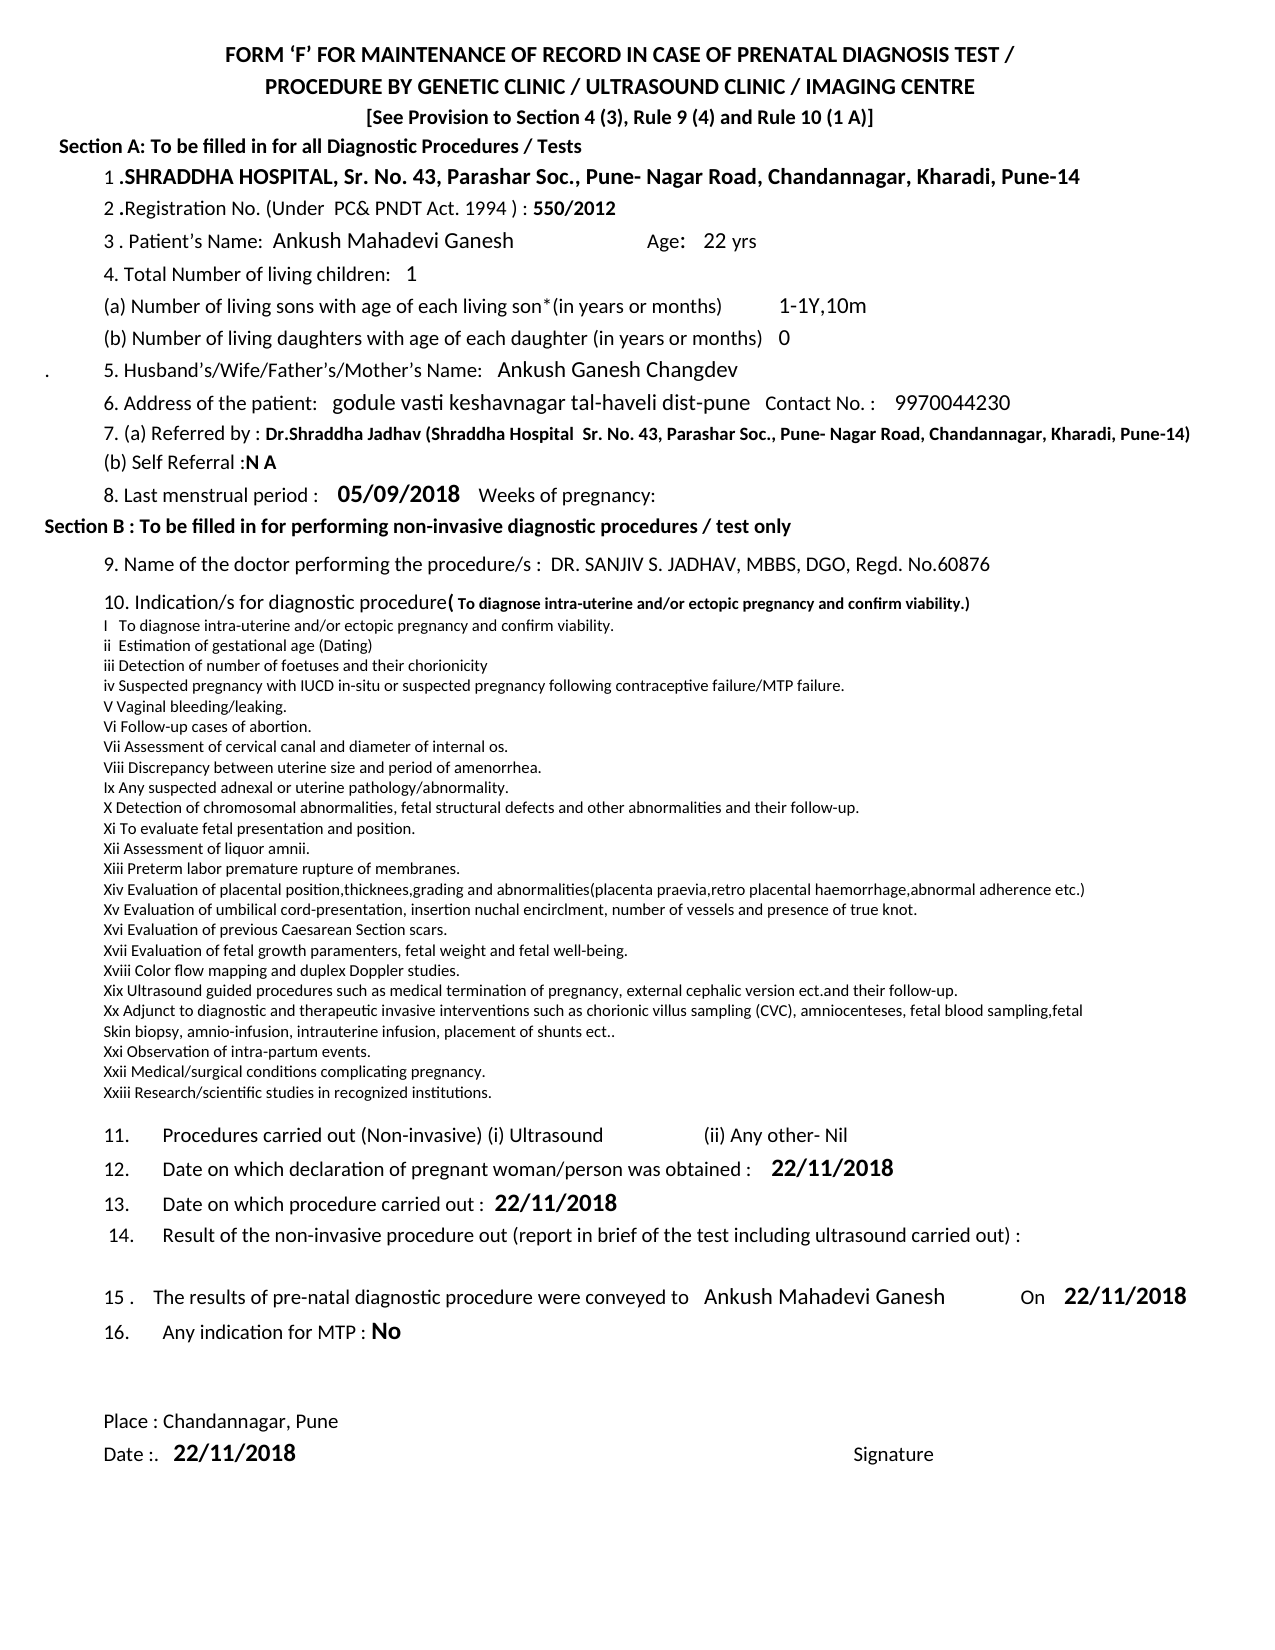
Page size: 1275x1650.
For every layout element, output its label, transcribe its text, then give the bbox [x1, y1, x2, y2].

text 15 . The results of pre-natal diagnostic procedure were conveyed to On [0, 1280, 1275, 1311]
text X Detection of chromosomal abnormalities, fetal structural defects and other abnormalities and their follow-up. [0, 798, 1196, 818]
text Xx Adjunct to diagnostic and therapeutic invasive interventions such as chorionic villus sampling (CVC), amniocenteses, fetal blood sampling,fetal [0, 1001, 1275, 1021]
text 4. Total Number of living children: [44, 259, 1196, 287]
text [See Provision to Section 4 (3), Rule 9 (4) and Rule 10 (1 A)] [44, 104, 1196, 129]
text 2 .Registration No. (Under PC& PNDT Act. 1994 ) : 550/2012 [44, 195, 1196, 220]
text Place : Chandannagar, Pune [0, 1408, 1275, 1434]
text Xiii Preterm labor premature rupture of membranes. [0, 858, 1196, 879]
text 7. (a) Referred by : Dr.Shraddha Jadhav (Shraddha Hospital Sr. No. 43, Parashar Soc., Pune- Nagar Road, Chandannagar, Kharadi, Pune-14) [44, 420, 1255, 445]
text ii Estimation of gestational age (Dating) [0, 635, 1196, 655]
text Xix Ultrasound guided procedures such as medical termination of pregnancy, external cephalic version ect.and their follow-up. [0, 980, 1275, 1001]
text Skin biopsy, amnio-infusion, intrauterine infusion, placement of shunts ect.. [0, 1021, 1275, 1041]
text 11. Procedures carried out (Non-invasive) (i) Ultrasound (ii) Any other- Nil [0, 1123, 1275, 1148]
text Date :. Signature [0, 1438, 1275, 1468]
text Xiv Evaluation of placental position,thicknees,grading and abnormalities(placenta praevia,retro placental haemorrhage,abnormal adherence etc.) [0, 879, 1275, 899]
text 9. Name of the doctor performing the procedure/s : DR. SANJIV S. JADHAV, MBBS, DGO, Regd. No.60876 [0, 551, 1255, 577]
text Viii Discrepancy between uterine size and period of amenorrhea. [0, 757, 1196, 777]
text 8. Last menstrual period : Weeks of pregnancy: [44, 478, 1255, 509]
text Ix Any suspected adnexal or uterine pathology/abnormality. [0, 777, 1196, 798]
text Xv Evaluation of umbilical cord-presentation, insertion nuchal encirclment, number of vessels and presence of true knot. [0, 899, 1275, 919]
text Xxii Medical/surgical conditions complicating pregnancy. [0, 1062, 1275, 1082]
text V Vaginal bleeding/leaking. [0, 696, 1196, 716]
text Vi Follow-up cases of abortion. [0, 716, 1196, 737]
text PROCEDURE BY GENETIC CLINIC / ULTRASOUND CLINIC / IMAGING CENTRE [44, 72, 1196, 100]
text Section B : To be filled in for performing non-invasive diagnostic procedures / test only [44, 513, 1255, 538]
text 12. Date on which declaration of pregnant woman/person was obtained : [0, 1152, 1275, 1182]
text 10. Indication/s for diagnostic procedure( To diagnose intra-uterine and/or ectopic pregnancy and confirm viability.) [75, 589, 1255, 615]
text . 5. Husband’s/Wife/Father’s/Mother’s Name: [44, 355, 1255, 383]
text 13. Date on which procedure carried out : [0, 1187, 1275, 1217]
text Xi To evaluate fetal presentation and position. [0, 818, 1196, 838]
text FORM ‘F’ FOR MAINTENANCE OF RECORD IN CASE OF PRENATAL DIAGNOSIS TEST / [44, 40, 1196, 68]
text iv Suspected pregnancy with IUCD in-situ or suspected pregnancy following contraceptive failure/MTP failure. [0, 676, 1196, 696]
text Xii Assessment of liquor amnii. [0, 838, 1196, 858]
text Xxi Observation of intra-partum events. [103, 1041, 1275, 1062]
text Xxiii Research/scientific studies in recognized institutions. [0, 1082, 1275, 1102]
text Vii Assessment of cervical canal and diameter of internal os. [0, 737, 1196, 757]
text (a) Number of living sons with age of each living son*(in years or months) [44, 291, 1255, 319]
text Xvi Evaluation of previous Caesarean Section scars. [0, 919, 1275, 940]
text 3 . Patient’s Name: Age: yrs [44, 224, 1166, 254]
text 1 .SHRADDHA HOSPITAL, Sr. No. 43, Parashar Soc., Pune- Nagar Road, Chandannagar, Kharadi, Pune-14 [44, 162, 1196, 191]
text Xvii Evaluation of fetal growth paramenters, fetal weight and fetal well-being. [0, 940, 1275, 960]
text 16. Any indication for MTP : No [0, 1315, 1275, 1346]
text 14. Result of the non-invasive procedure out (report in brief of the test including ultrasound carried out) : [103, 1222, 1226, 1247]
text Section A: To be filled in for all Diagnostic Procedures / Tests [44, 133, 1196, 159]
text I To diagnose intra-uterine and/or ectopic pregnancy and confirm viability. [75, 615, 1255, 635]
text iii Detection of number of foetuses and their chorionicity [0, 655, 1196, 676]
text Xviii Color flow mapping and duplex Doppler studies. [0, 960, 1275, 980]
text 6. Address of the patient: Contact No. : [103, 388, 1255, 416]
text (b) Self Referral :N A [44, 449, 1255, 474]
text (b) Number of living daughters with age of each daughter (in years or months) [44, 323, 1255, 351]
